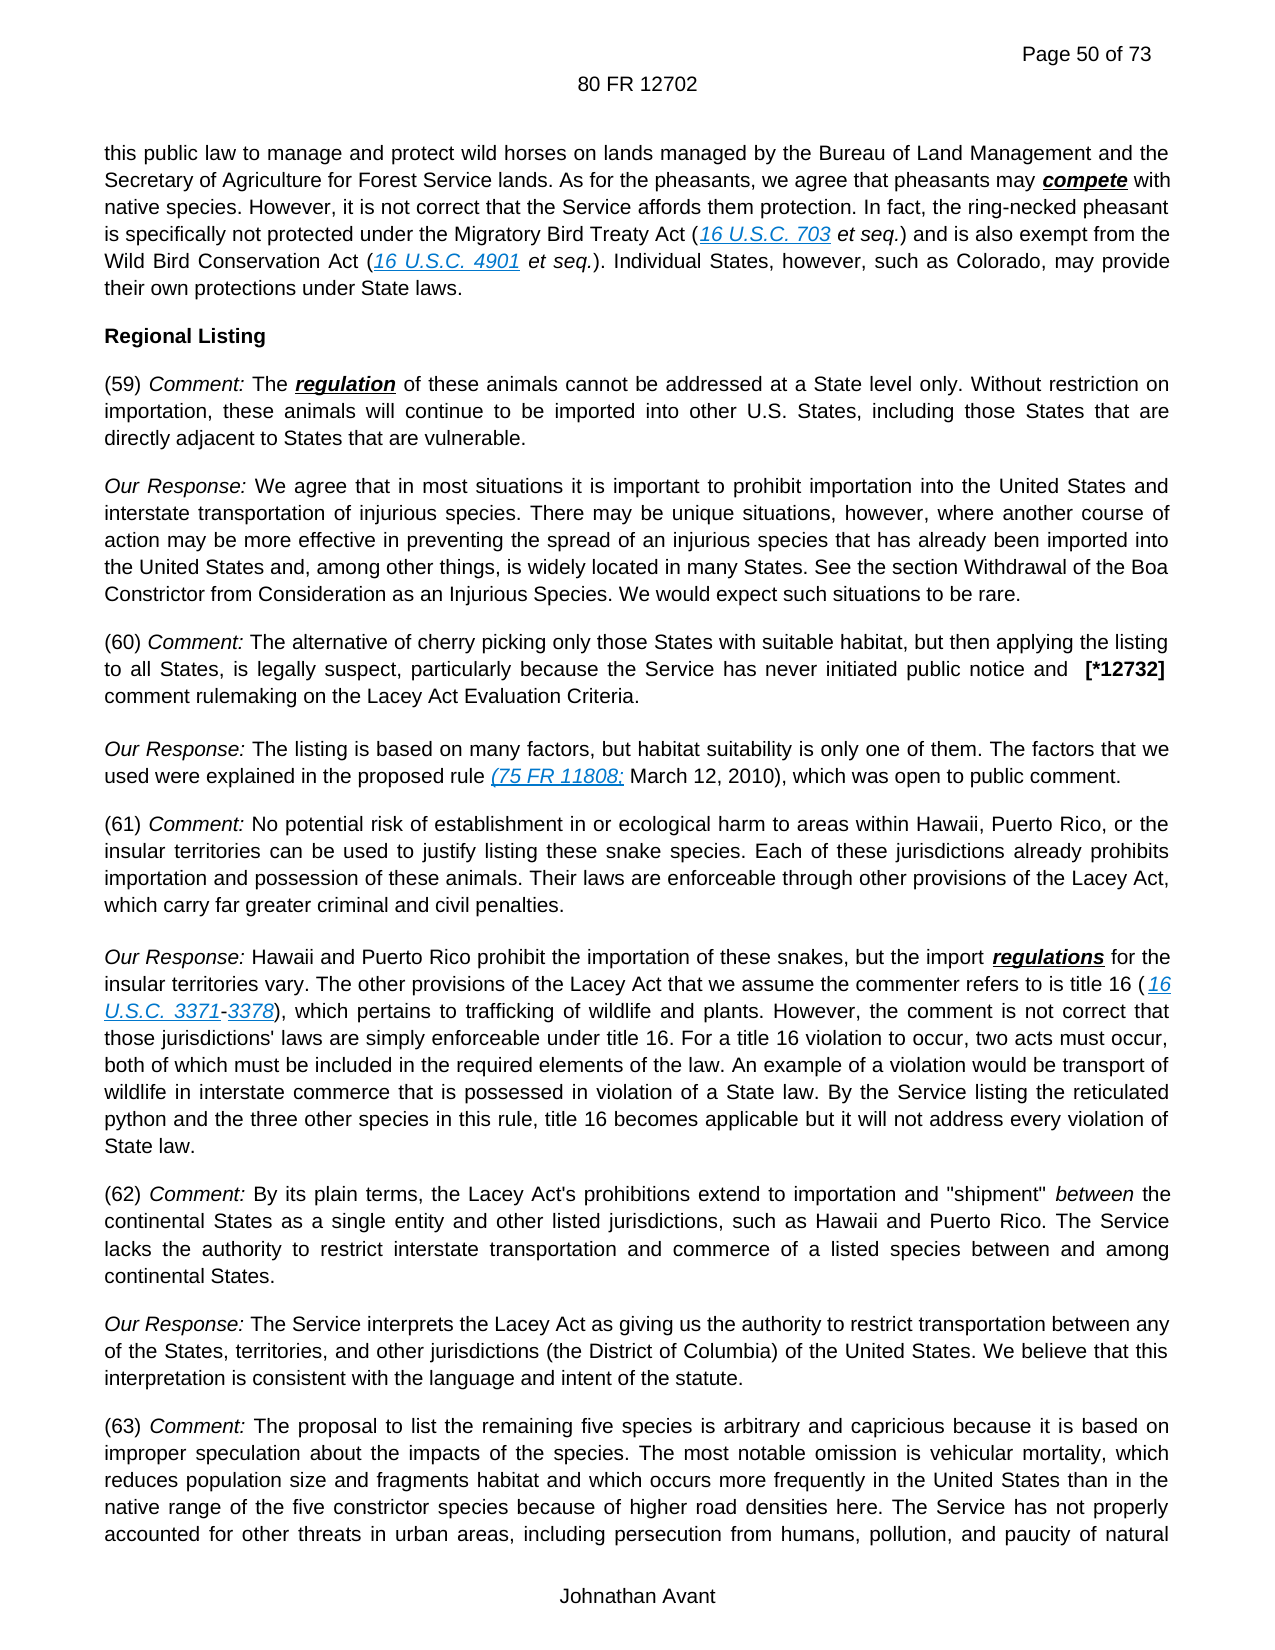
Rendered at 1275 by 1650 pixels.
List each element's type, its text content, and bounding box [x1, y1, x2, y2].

text (59) Comment: The regulation of these animals cannot be addressed at a State level only. Without restriction on importation, these animals will continue to be imported into other U.S. States, including those States that are directly adjacent to States that are vulnerable. [104, 369, 1171, 450]
text (61) Comment: No potential risk of establishment in or ecological harm to areas within Hawaii, Puerto Rico, or the insular territories can be used to justify listing these snake species. Each of these jurisdictions already prohibits importation and possession of these animals. Their laws are enforceable through other provisions of the Lacey Act, which carry far greater criminal and civil penalties. [104, 808, 1171, 917]
text (60) Comment: The alternative of cherry picking only those States with suitable habitat, but then applying the listing to all States, is legally suspect, particularly because the Service has never initiated public notice and [*12732] comment rulemaking on the Lacey Act Evaluation Criteria. [104, 627, 1171, 708]
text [104, 1410, 1171, 1546]
text Regional Listing [104, 321, 1171, 348]
text Our Response: The listing is based on many factors, but habitat suitability is only one of them. The factors that we used were explained in the proposed rule (75 FR 11808; March 12, 2010), which was open to public comment. [104, 733, 1171, 787]
text Our Response: We agree that in most situations it is important to prohibit importation into the United States and interstate transportation of injurious species. There may be unique situations, however, where another course of action may be more effective in preventing the spread of an injurious species that has already been imported into the United States and, among other things, is widely located in many States. See the section Withdrawal of the Boa Constrictor from Consideration as an Injurious Species. We would expect such situations to be rare. [104, 471, 1171, 606]
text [104, 137, 1171, 300]
text Our Response: Hawaii and Puerto Rico prohibit the importation of these snakes, but the import regulations for the insular territories vary. The other provisions of the Lacey Act that we assume the commenter refers to is title 16 (16 U.S.C. 3371-3378), which pertains to trafficking of wildlife and plants. However, the comment is not correct that those jurisdictions' laws are simply enforceable under title 16. For a title 16 violation to occur, two acts must occur, both of which must be included in the required elements of the law. An example of a violation would be transport of wildlife in interstate commerce that is possessed in violation of a State law. By the Service listing the reticulated python and the three other species in this rule, title 16 becomes applicable but it will not address every violation of State law. [104, 942, 1171, 1158]
text (62) Comment: By its plain terms, the Lacey Act's prohibitions extend to importation and "shipment" between the continental States as a single entity and other listed jurisdictions, such as Hawaii and Puerto Rico. The Service lacks the authority to restrict interstate transportation and commerce of a listed species between and among continental States. [104, 1179, 1171, 1287]
text Our Response: The Service interprets the Lacey Act as giving us the authority to restrict transportation between any of the States, territories, and other jurisdictions (the District of Columbia) of the United States. We believe that this interpretation is consistent with the language and intent of the statute. [104, 1308, 1171, 1389]
